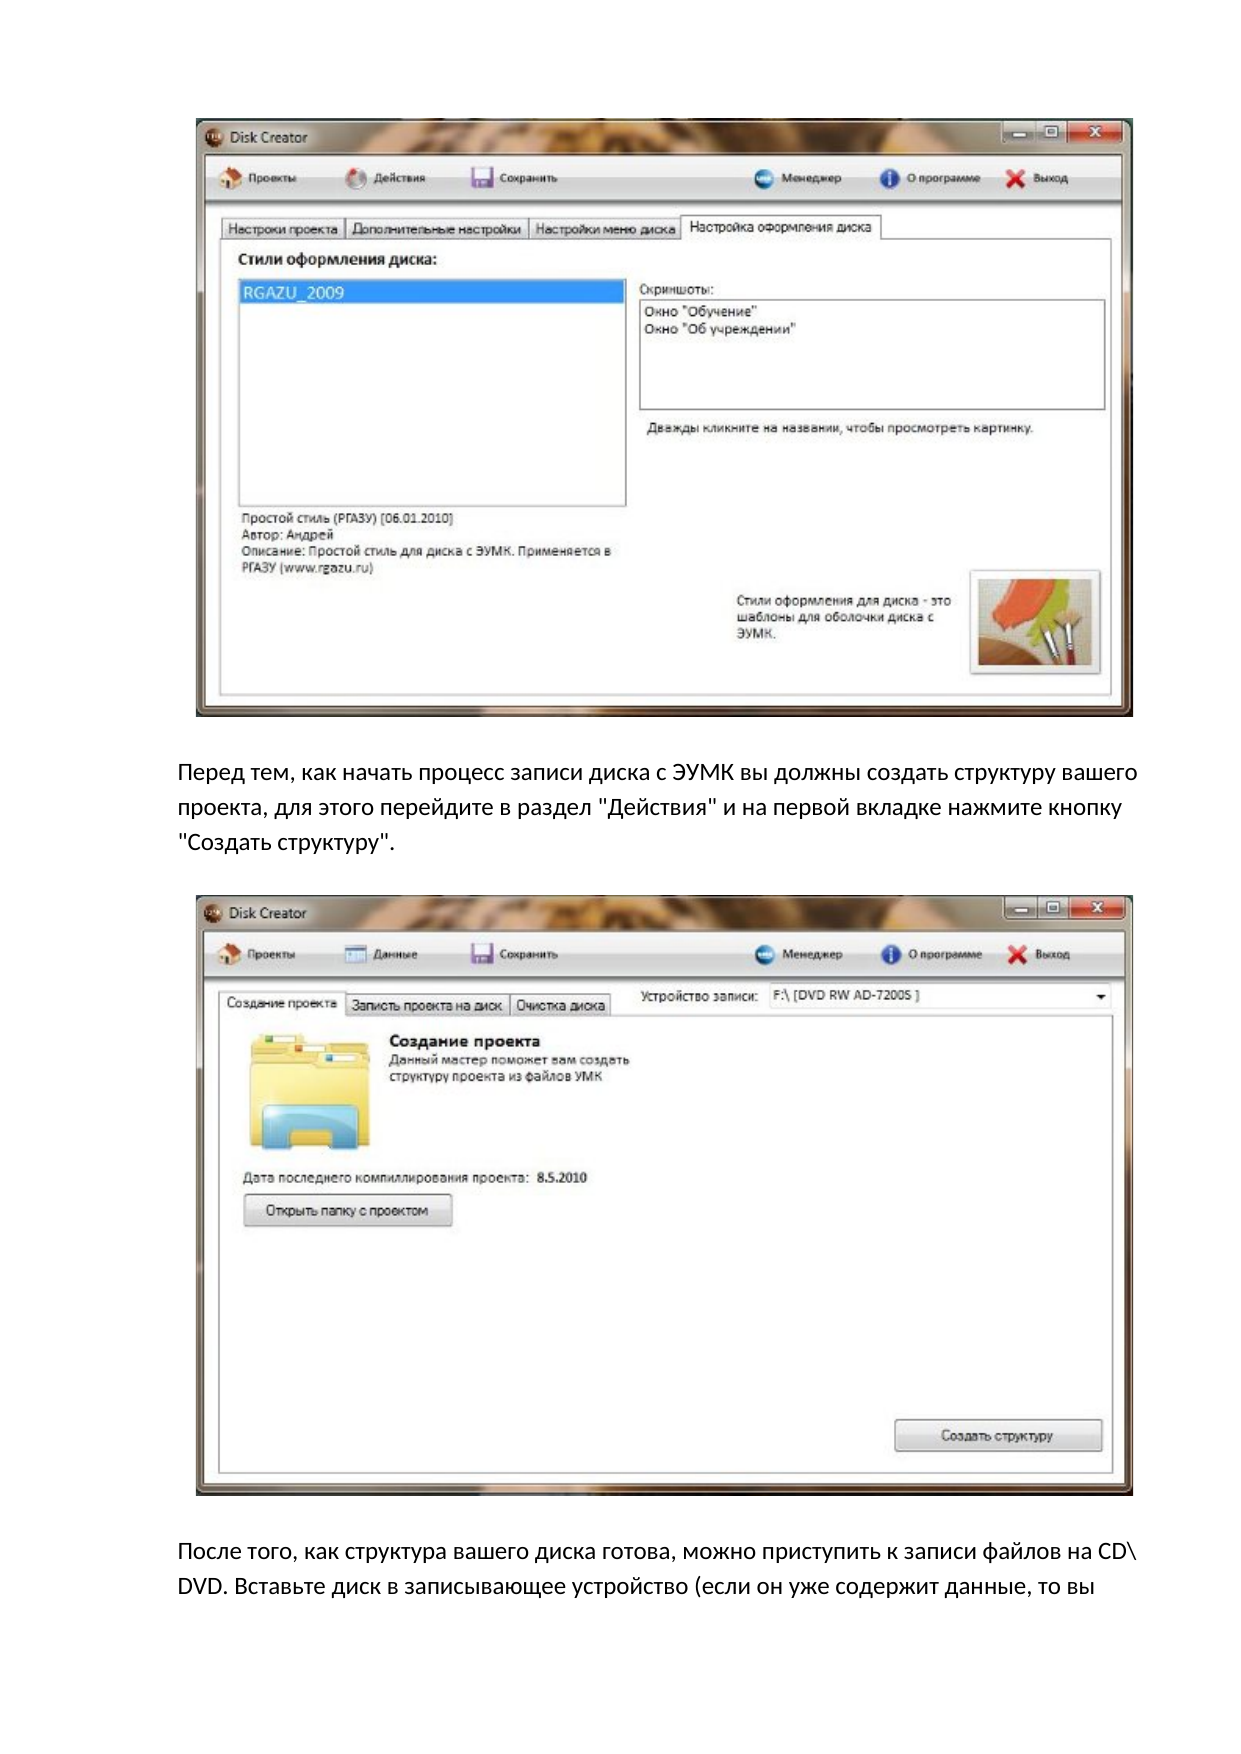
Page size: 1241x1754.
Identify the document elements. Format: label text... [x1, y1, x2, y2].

picture [195, 895, 1134, 1496]
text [177, 1535, 1152, 1600]
picture [195, 118, 1134, 717]
text Перед тем, как начать процесс записи диска с ЭУМК вы должны создать структуру вашего проекта, для этого перейдите в раздел "Действия" и на первой вкладке нажмите кнопку "Создать структуру". [177, 756, 1152, 856]
